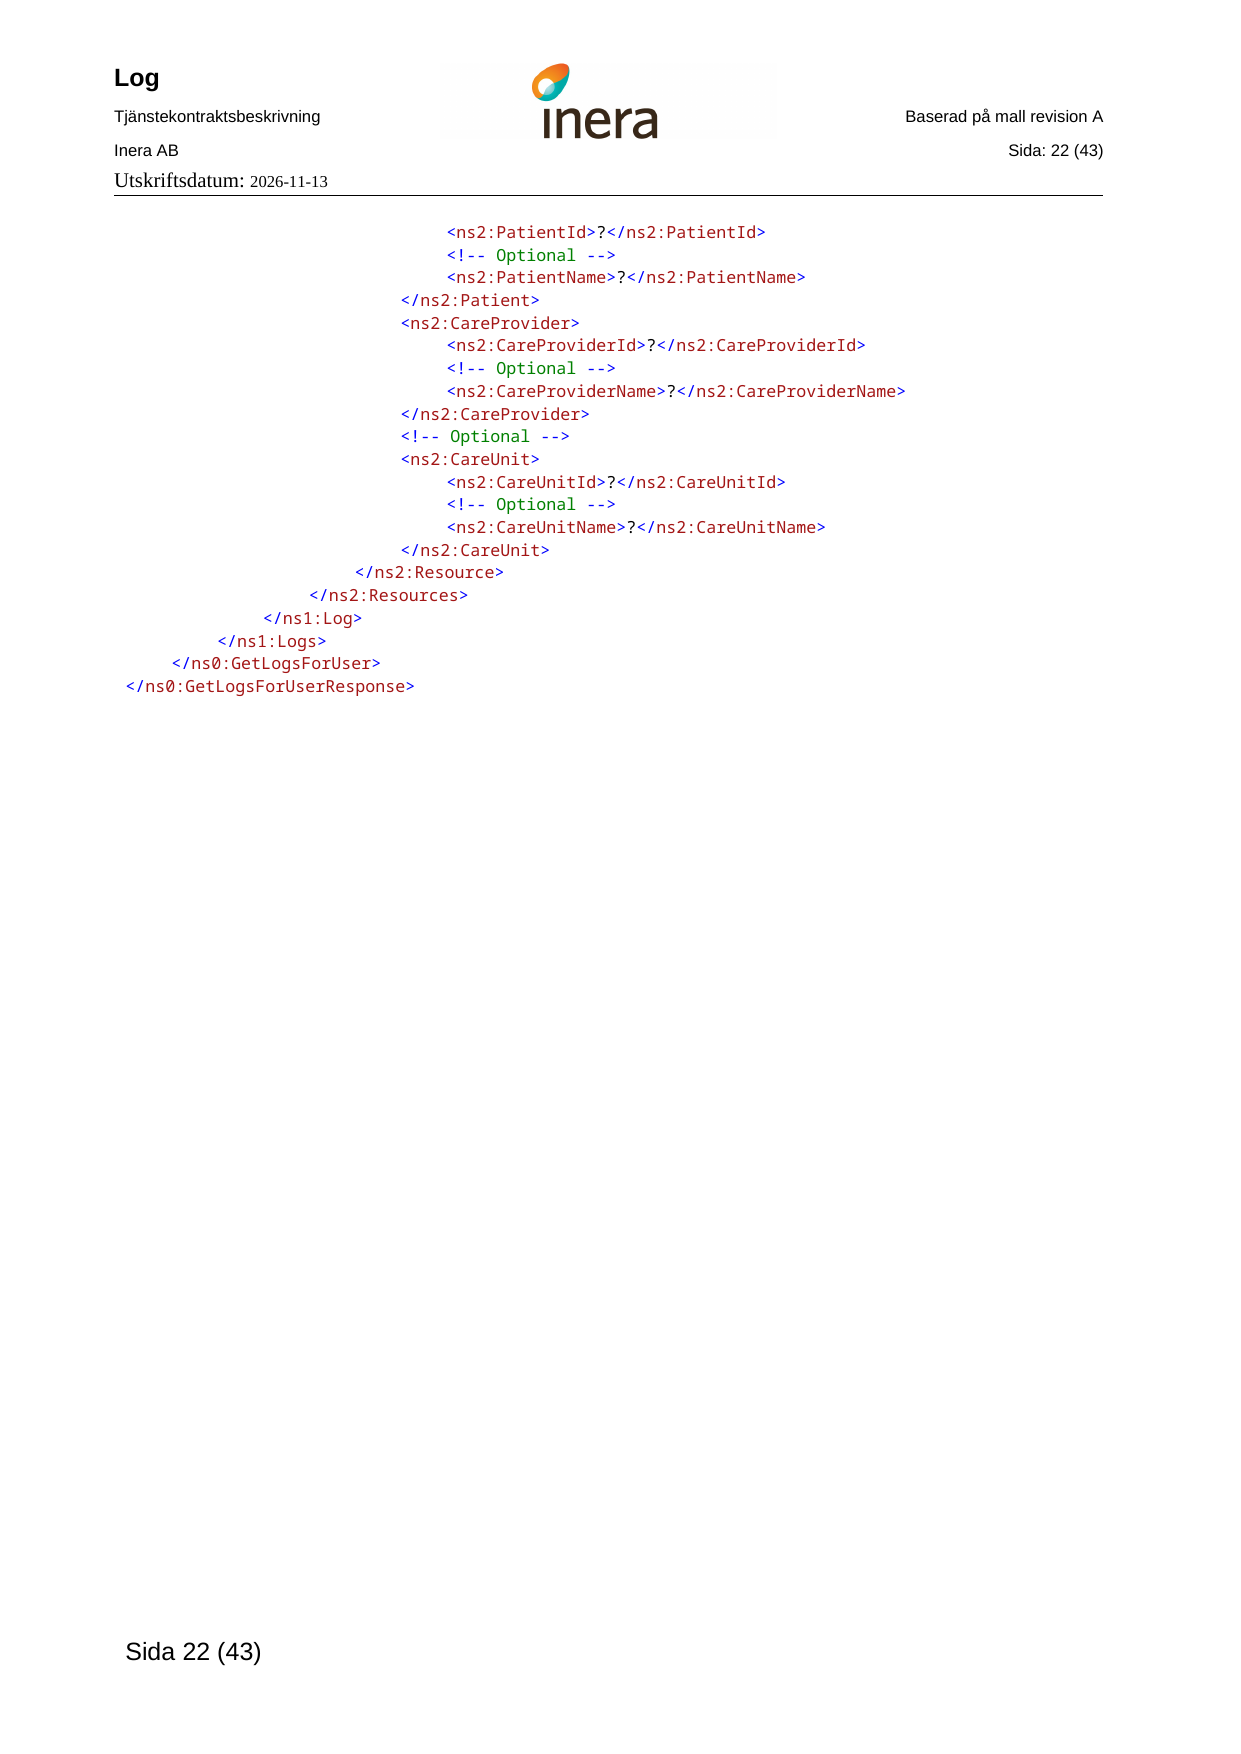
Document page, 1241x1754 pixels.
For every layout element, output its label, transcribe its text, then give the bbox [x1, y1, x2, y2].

text <!-- Optional --> [446, 493, 1115, 516]
text </ns0:GetLogsForUser> [171, 652, 1115, 675]
text <ns2:CareProviderName>?</ns2:CareProviderName> [446, 379, 1115, 402]
text <ns2:CareProviderId>?</ns2:CareProviderId> [446, 334, 1115, 357]
text <!-- Optional --> [400, 425, 1115, 448]
text <ns2:CareUnitName>?</ns2:CareUnitName> [446, 516, 1115, 538]
text <ns2:CareProvider> [400, 311, 1115, 334]
text </ns2:Resource> [354, 561, 1115, 584]
text <ns2:PatientName>?</ns2:PatientName> [446, 266, 1115, 289]
text <ns2:PatientId>?</ns2:PatientId> [446, 221, 1115, 243]
text </ns2:CareProvider> [400, 402, 1115, 425]
text <ns2:CareUnitId>?</ns2:CareUnitId> [446, 470, 1115, 493]
text </ns0:GetLogsForUserResponse> [125, 675, 1115, 697]
text </ns2:CareUnit> [400, 538, 1115, 561]
text </ns2:Resources> [308, 584, 1115, 607]
text </ns1:Logs> [217, 629, 1115, 652]
text </ns1:Log> [263, 607, 1115, 629]
text <!-- Optional --> [446, 357, 1115, 379]
picture [439, 63, 777, 139]
text </ns2:Patient> [400, 289, 1115, 311]
text <ns2:CareUnit> [400, 448, 1115, 470]
text <!-- Optional --> [446, 243, 1115, 266]
